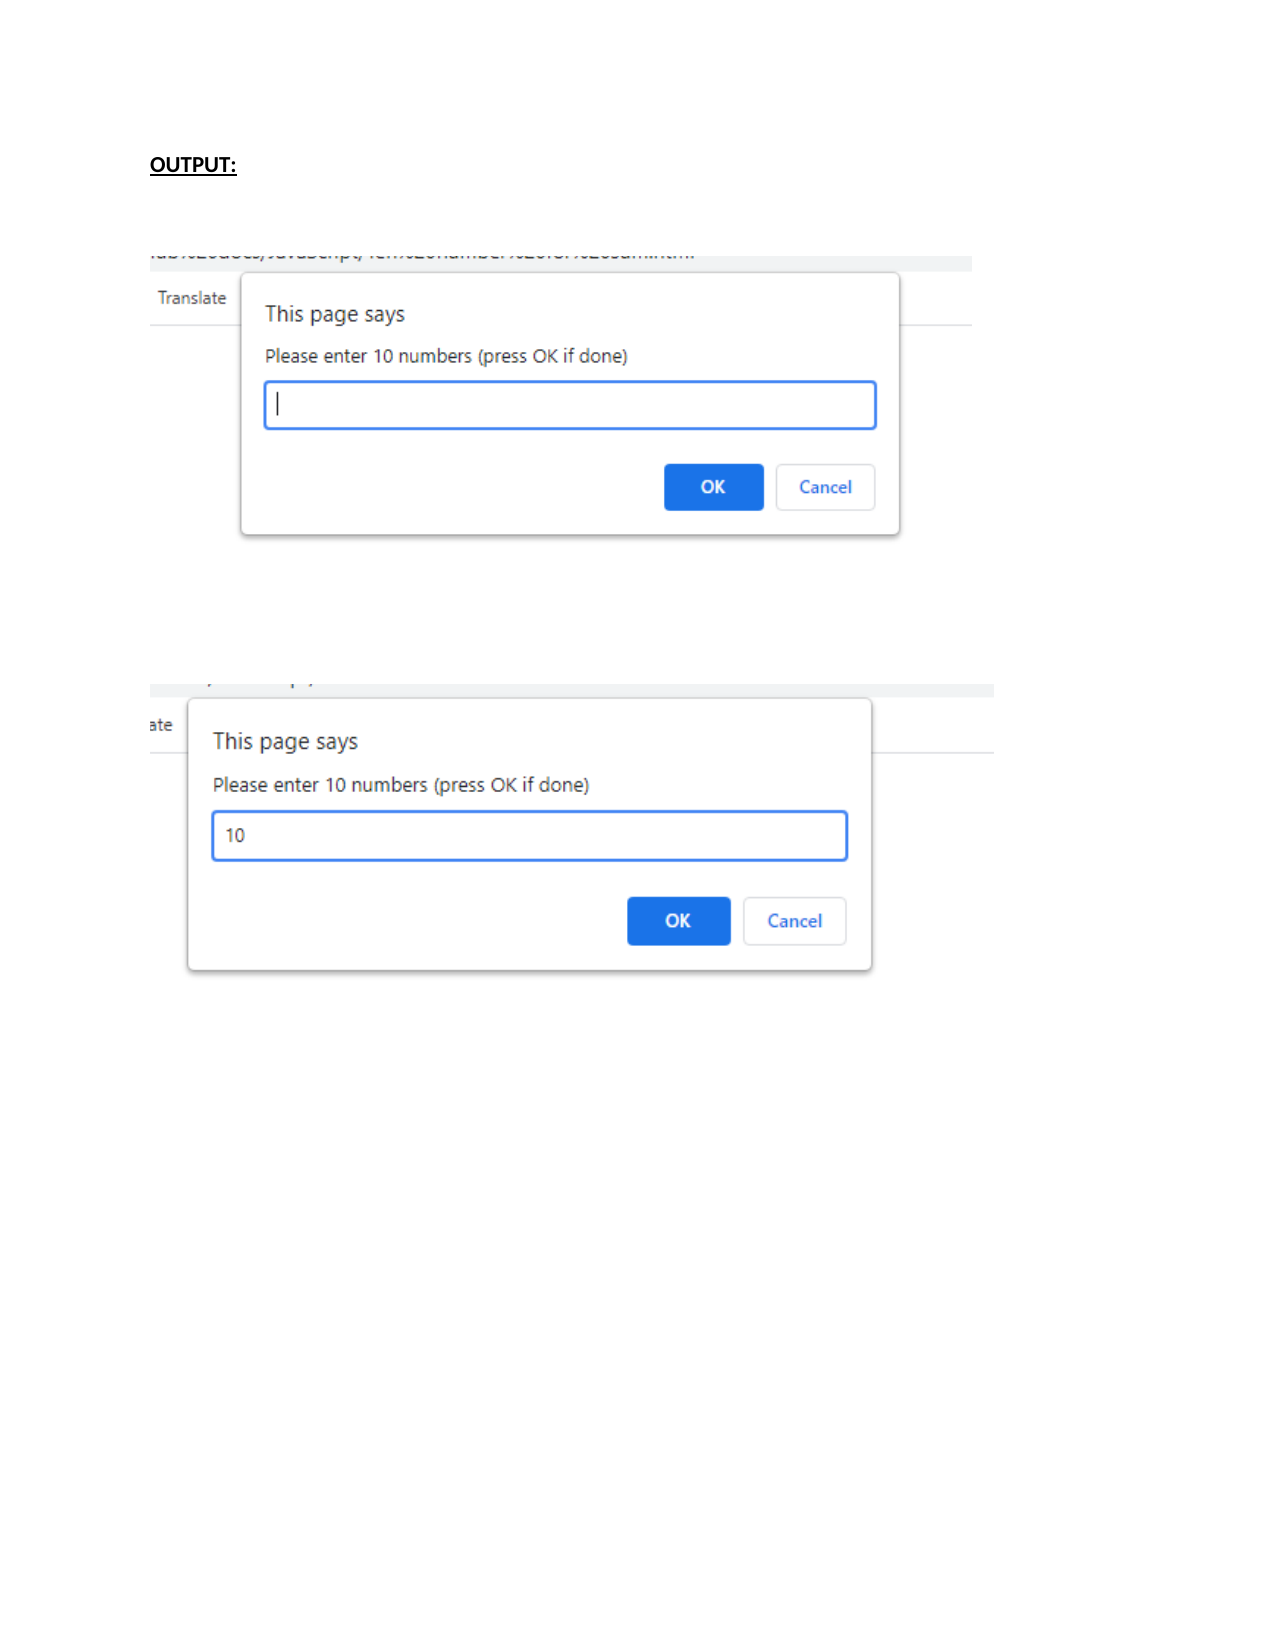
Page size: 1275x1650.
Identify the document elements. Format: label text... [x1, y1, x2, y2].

text OUTPUT: [150, 150, 1125, 178]
picture [150, 684, 994, 1028]
picture [150, 256, 972, 607]
